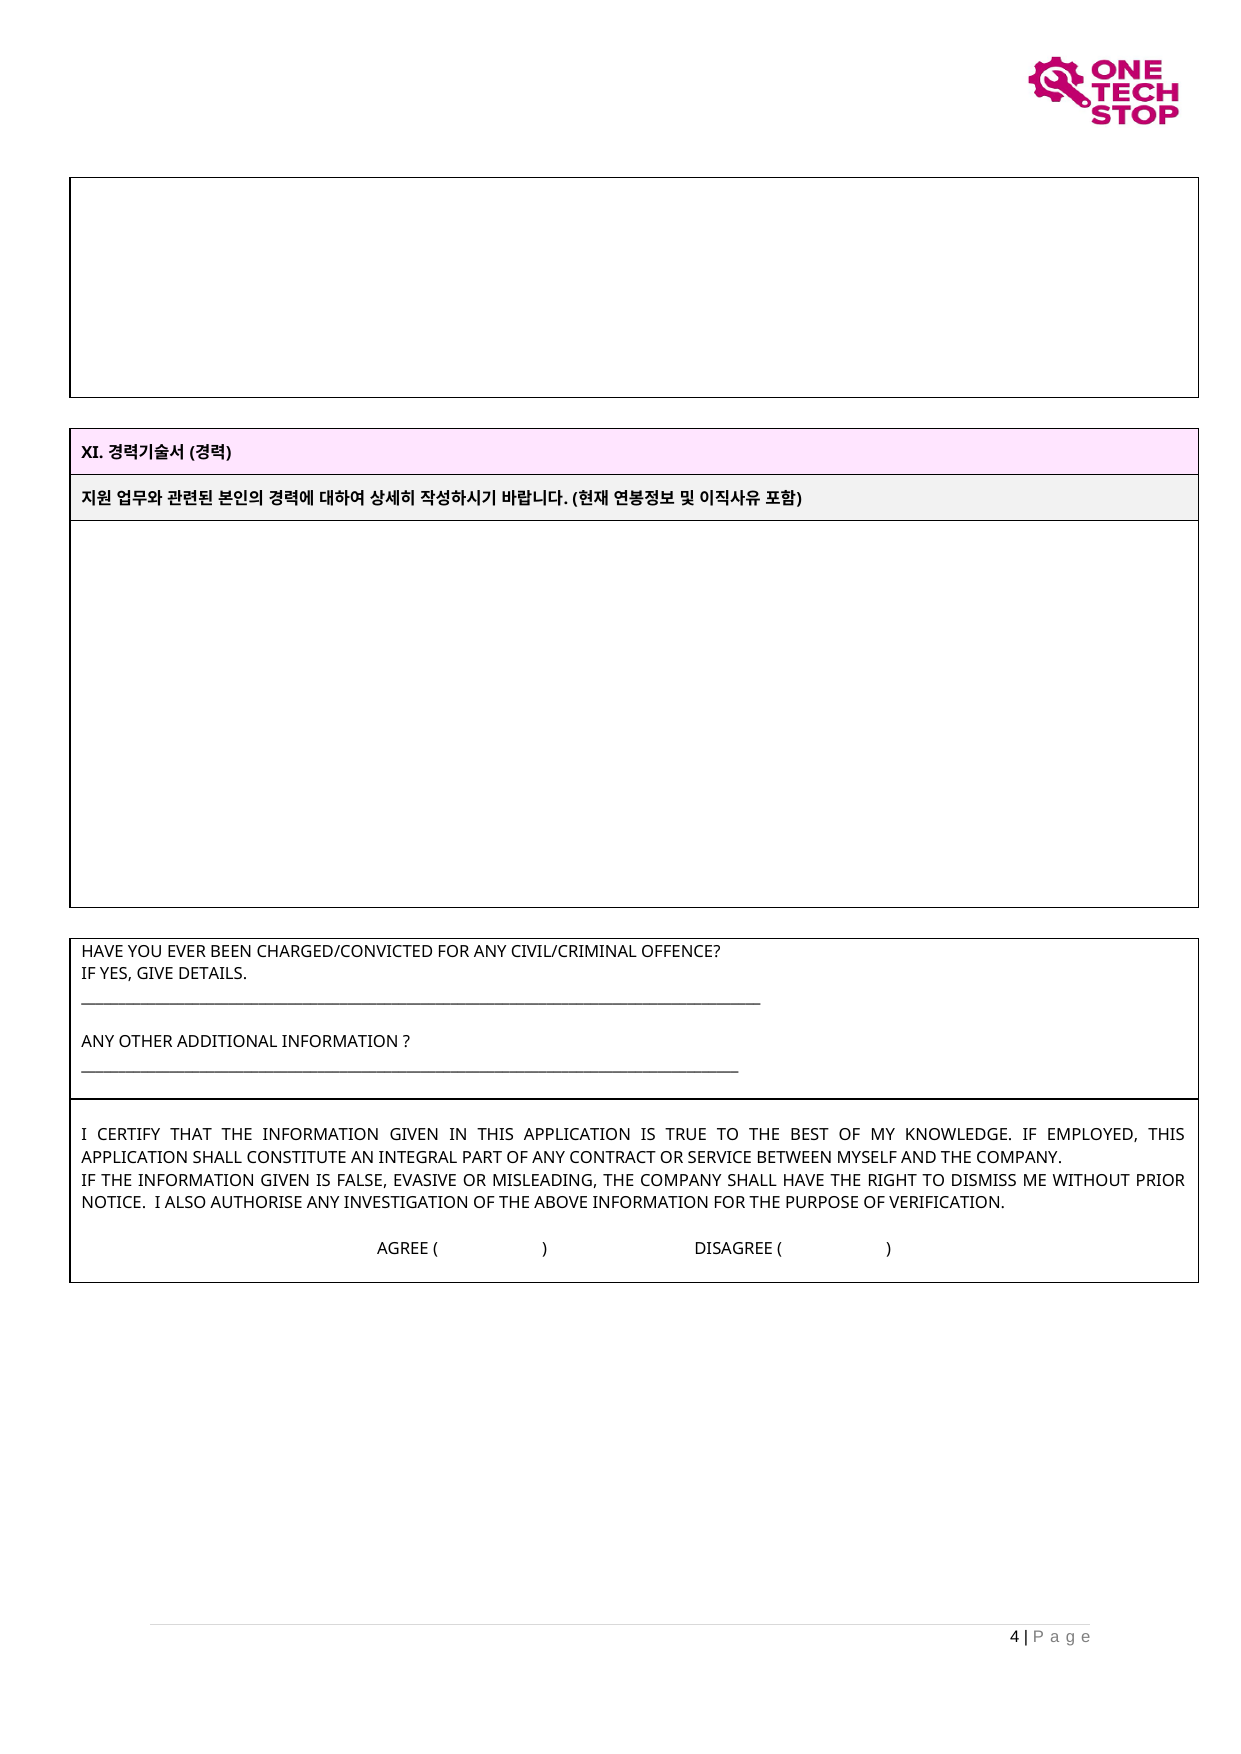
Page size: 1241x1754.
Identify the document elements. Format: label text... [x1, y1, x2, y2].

table_header I CERTIFY THAT THE INFORMATION GIVEN IN THIS APPLICATION IS TRUE TO THE BEST OF MY KNOWLEDGE. IF EMPLOYED, THIS APPLICATION SHALL CONSTITUTE AN INTEGRAL PART OF ANY CONTRACT OR SERVICE BETWEEN MYSELF AND THE COMPANY. IF THE INFORMATION GIVEN IS FALSE, EVASIVE OR MISLEADING, THE COMPANY SHALL HAVE THE RIGHT TO DISMISS ME WITHOUT PRIOR NOTICE. I ALSO AUTHORISE ANY INVESTIGATION OF THE ABOVE INFORMATION FOR THE PURPOSE OF VERIFICATION. AGREE ( ) DISAGREE ( ) [71, 1100, 1198, 1282]
table_header XI. 경력기술서 (경력) [71, 429, 1198, 474]
picture [1017, 53, 1184, 128]
table_cell [71, 178, 1198, 397]
table_cell [71, 521, 1198, 907]
table_header HAVE YOU EVER BEEN CHARGED/CONVICTED FOR ANY CIVIL/CRIMINAL OFFENCE? IF YES, GIVE DETAILS. ____________________________________________________________________________________________ ANY OTHER ADDITIONAL INFORMATION ? _________________________________________________________________________________________ [71, 939, 1198, 1098]
table_cell 지원 업무와 관련된 본인의 경력에 대하여 상세히 작성하시기 바랍니다. (현재 연봉정보 및 이직사유 포함) [71, 475, 1198, 520]
